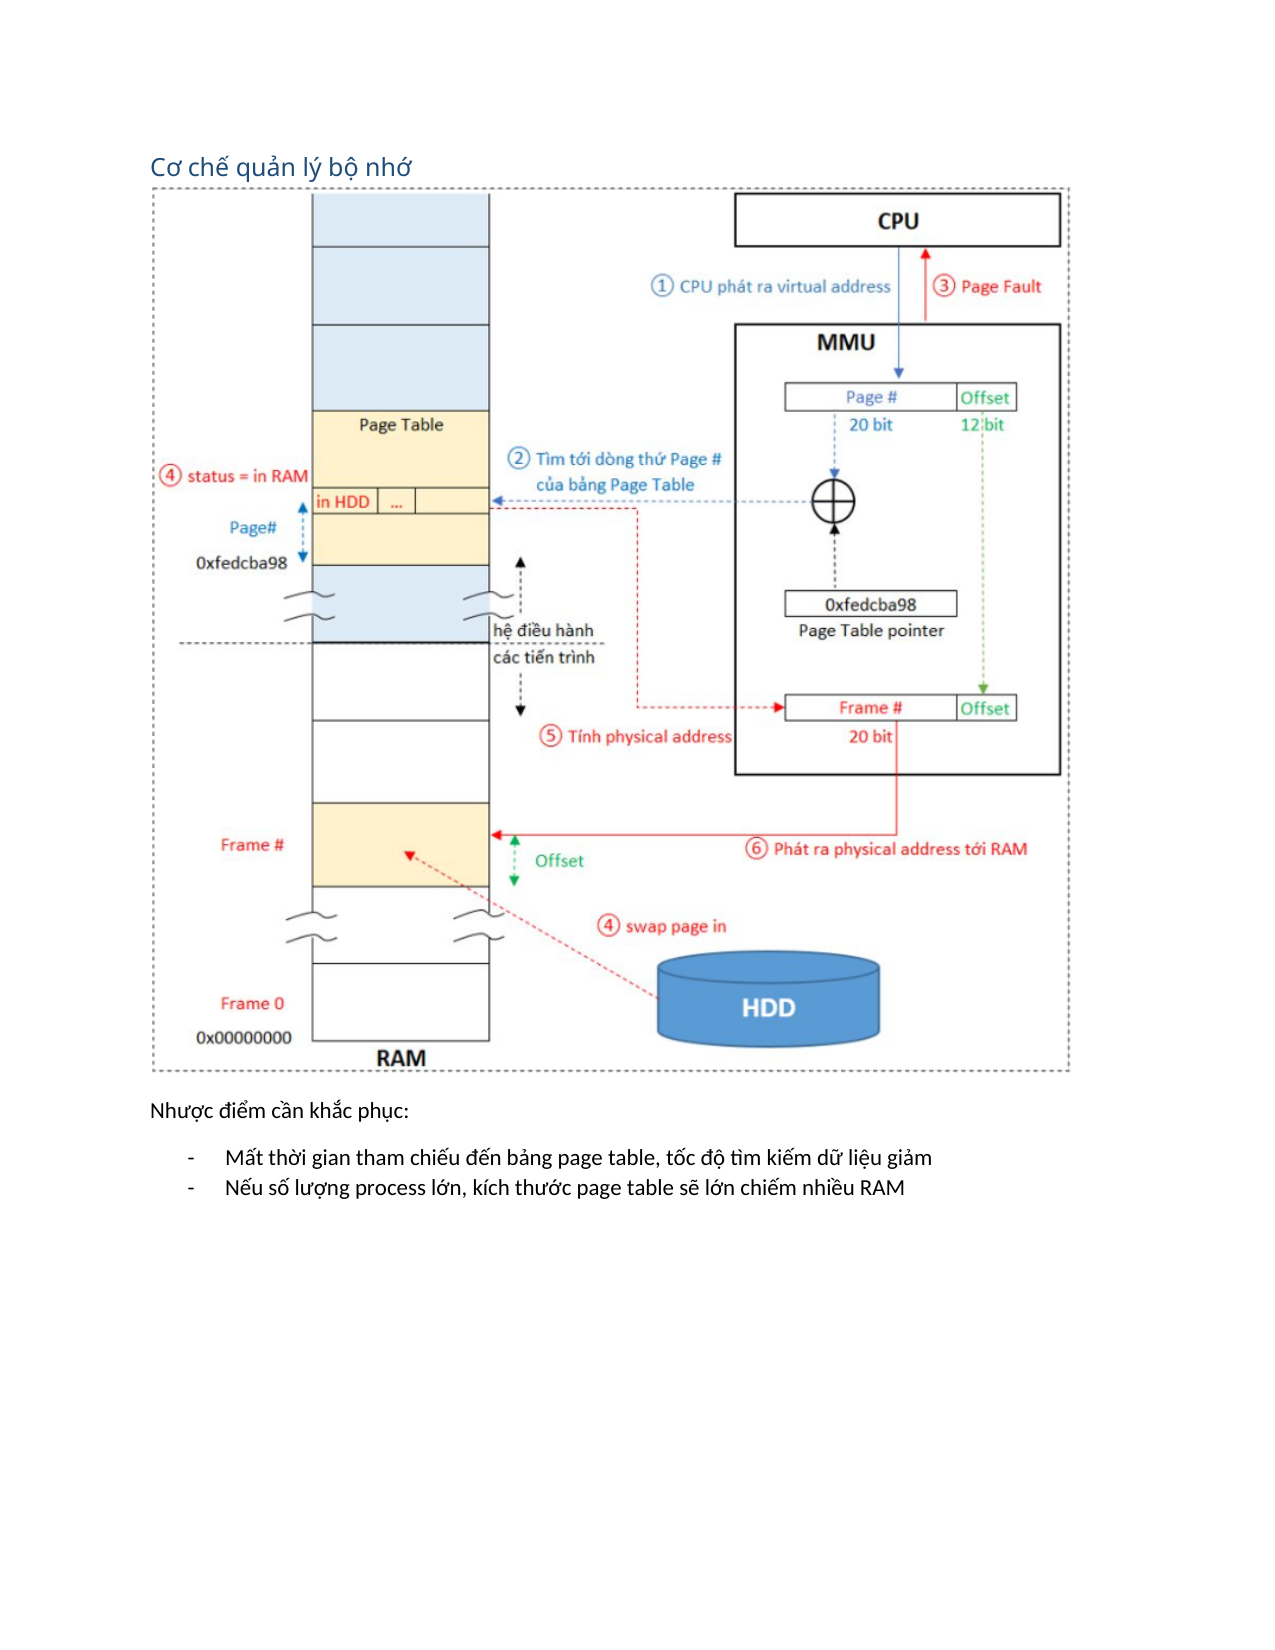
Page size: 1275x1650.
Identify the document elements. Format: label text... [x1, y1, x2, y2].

list Nếu số lượng process lớn, kích thước page table sẽ lớn chiếm nhiều RAM [187, 1173, 1125, 1201]
list Mất thời gian tham chiếu đến bảng page table, tốc độ tìm kiếm dữ liệu giảm [187, 1143, 1125, 1171]
subtitle Cơ chế quản lý bộ nhớ [150, 150, 1125, 184]
text Nhược điểm cần khắc phục: [150, 1096, 1125, 1124]
picture [150, 186, 1074, 1077]
